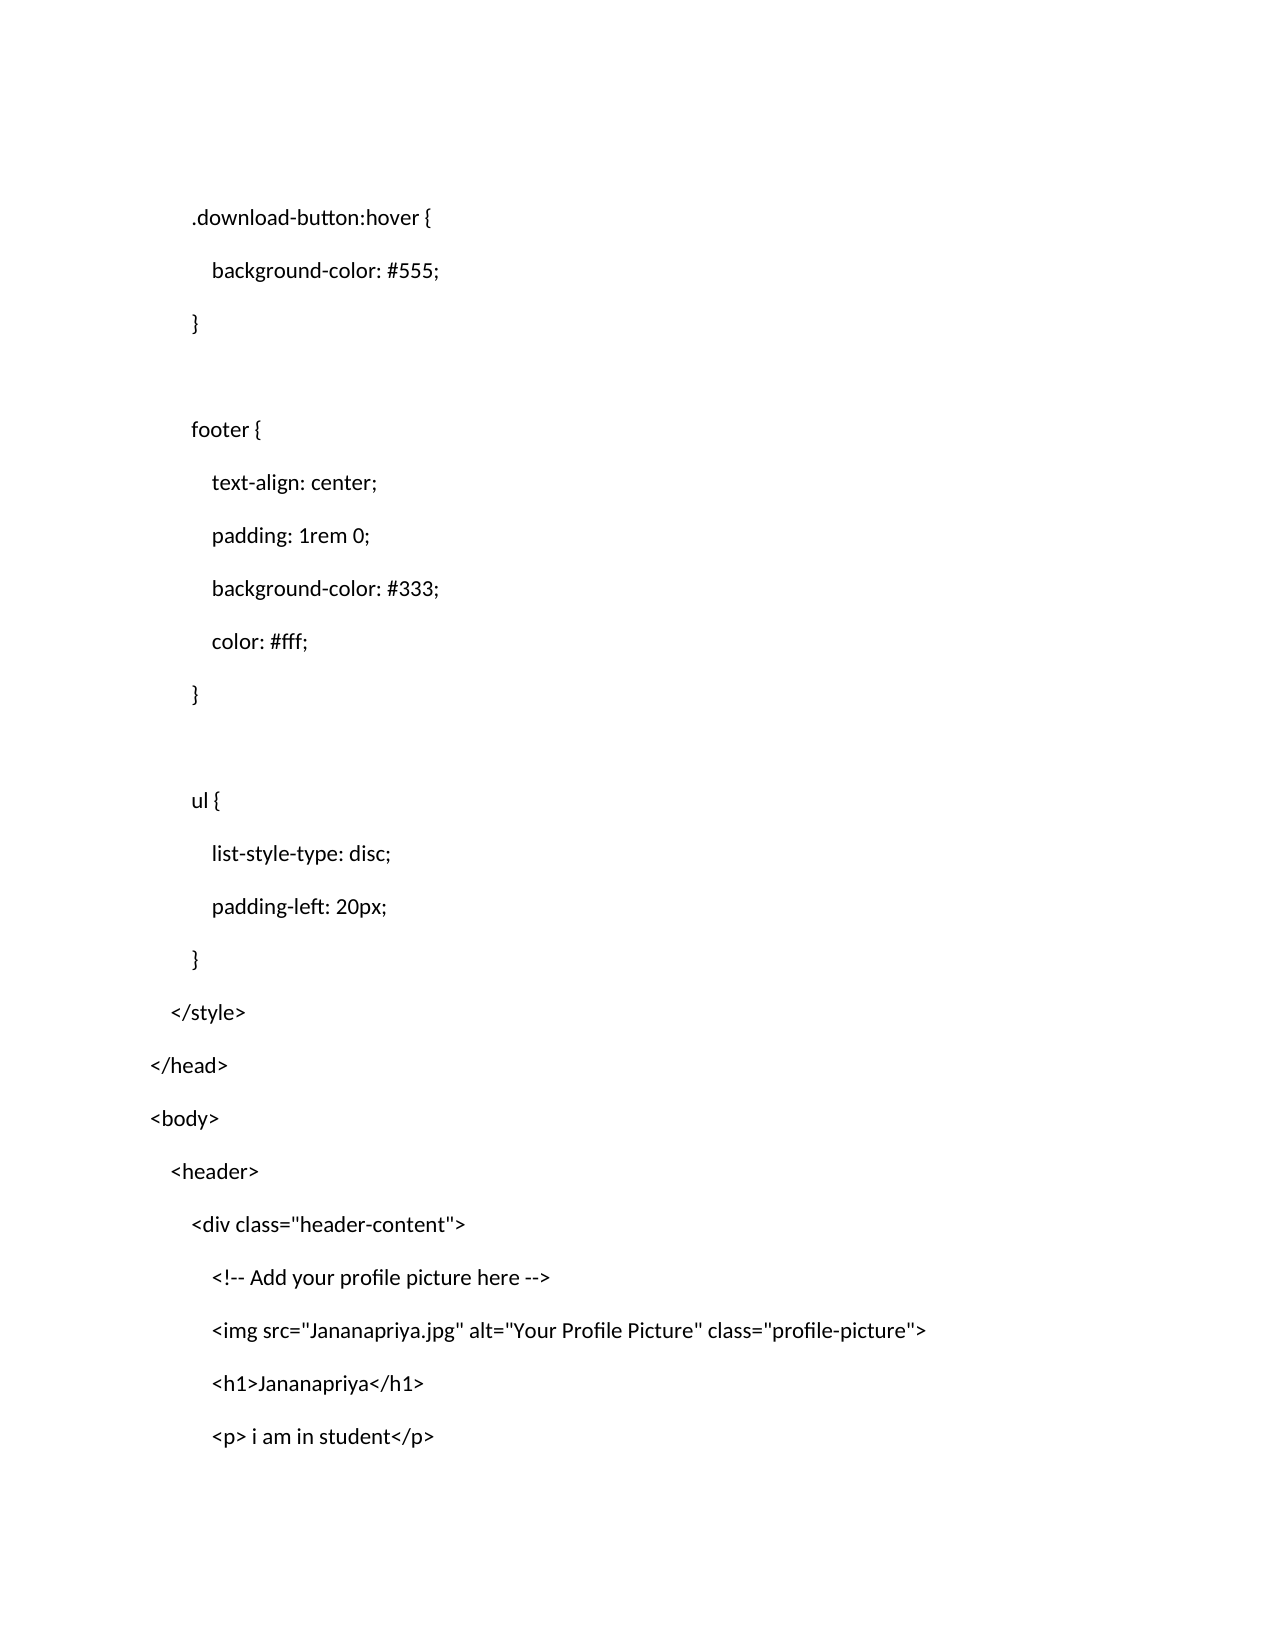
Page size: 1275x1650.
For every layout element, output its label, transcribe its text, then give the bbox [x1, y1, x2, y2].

text </style> [150, 998, 1125, 1026]
text } [150, 309, 1125, 337]
text <!-- Add your profile picture here --> [150, 1263, 1125, 1291]
text <img src="Jananapriya.jpg" alt="Your Profile Picture" class="profile-picture"> [150, 1316, 1125, 1344]
text </head> [150, 1051, 1125, 1079]
text <div class="header-content"> [150, 1210, 1125, 1238]
text list-style-type: disc; [150, 839, 1125, 867]
text <body> [150, 1104, 1125, 1132]
text } [150, 945, 1125, 973]
text ul { [150, 786, 1125, 814]
text footer { [150, 415, 1125, 443]
text text-align: center; [150, 468, 1125, 496]
text background-color: #333; [150, 574, 1125, 602]
text <header> [150, 1157, 1125, 1185]
text <h1>Jananapriya</h1> [150, 1369, 1125, 1397]
text } [150, 680, 1125, 708]
text color: #fff; [150, 627, 1125, 655]
text background-color: #555; [150, 256, 1125, 284]
text <p> i am in student</p> [150, 1422, 1125, 1451]
text padding-left: 20px; [150, 892, 1125, 920]
text padding: 1rem 0; [150, 521, 1125, 549]
text .download-button:hover { [150, 203, 1125, 231]
